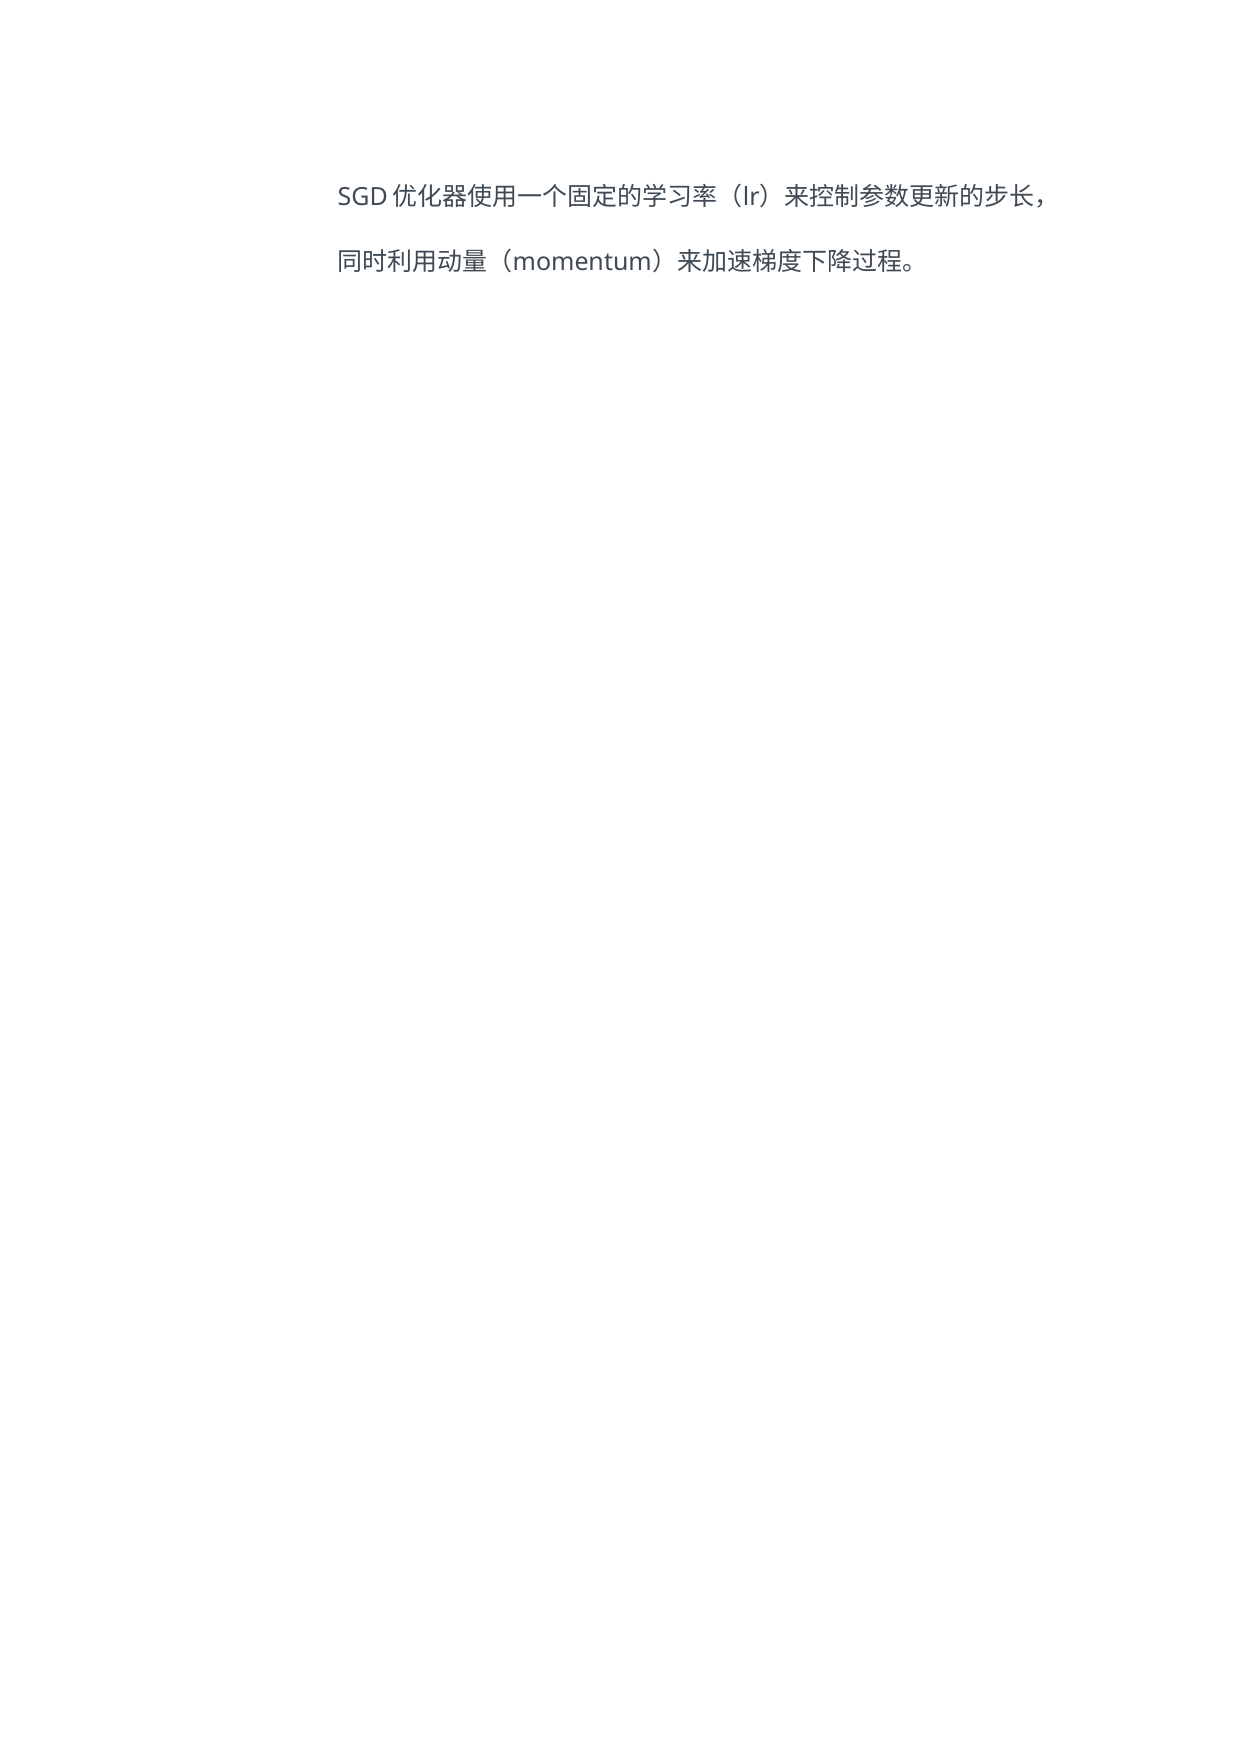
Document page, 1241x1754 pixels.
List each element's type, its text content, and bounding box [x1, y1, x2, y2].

text SGD优化器使用一个固定的学习率（lr）来控制参数更新的步长，同时利用动量（momentum）来加速梯度下降过程。 [337, 162, 1053, 292]
